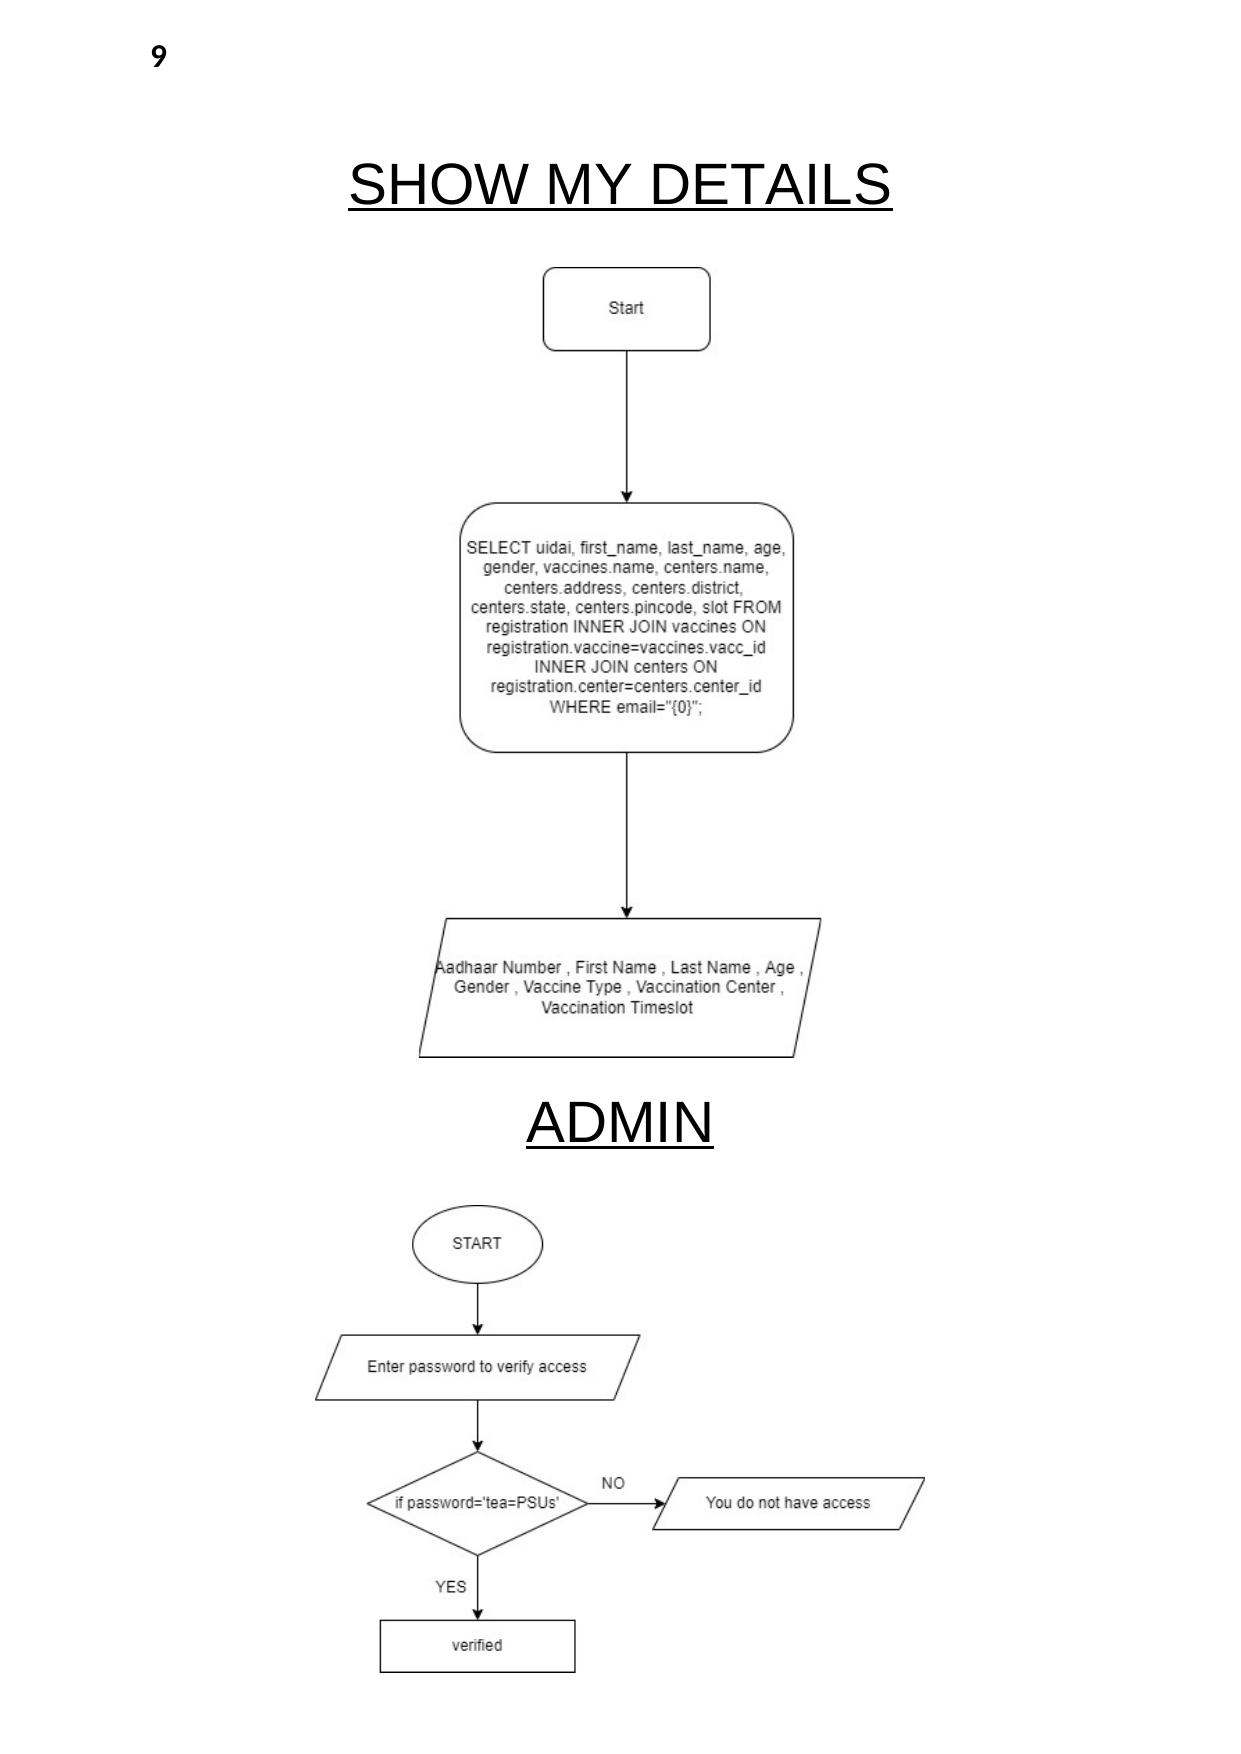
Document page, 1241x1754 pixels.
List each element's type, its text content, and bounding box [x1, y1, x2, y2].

text ADMIN [150, 1088, 1090, 1155]
picture [315, 1205, 925, 1673]
text SHOW MY DETAILS [150, 150, 1090, 217]
picture [418, 267, 822, 1058]
